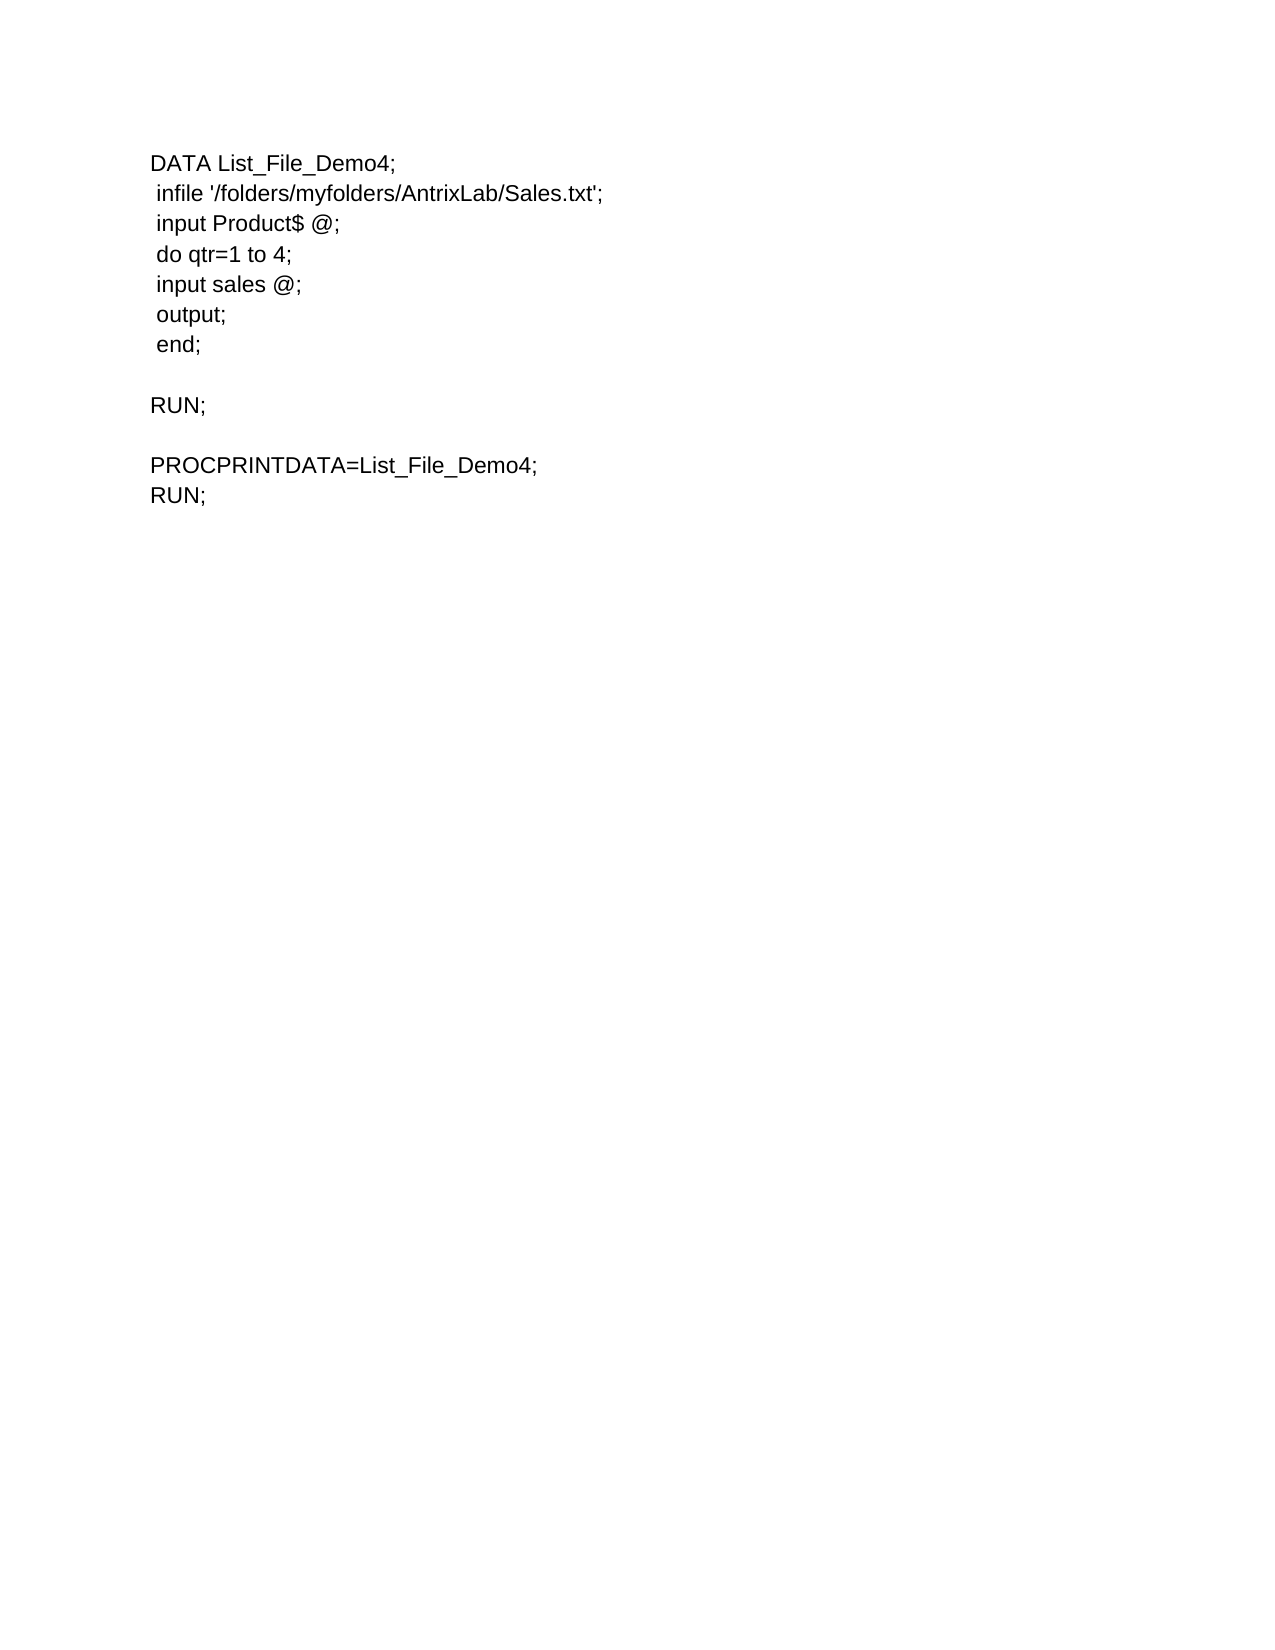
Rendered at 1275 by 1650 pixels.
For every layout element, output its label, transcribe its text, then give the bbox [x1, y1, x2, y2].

text infile '/folders/myfolders/AntrixLab/Sales.txt'; [150, 180, 1125, 207]
text RUN; [150, 392, 1125, 418]
text DATA List_File_Demo4; [150, 150, 1125, 176]
text output; [150, 301, 1125, 327]
text RUN; [150, 482, 1125, 509]
text input sales @; [150, 271, 1125, 297]
text input Product$ @; [150, 210, 1125, 237]
text do qtr=1 to 4; [150, 241, 1125, 267]
text PROCPRINTDATA=List_File_Demo4; [150, 452, 1125, 478]
text end; [150, 331, 1125, 358]
